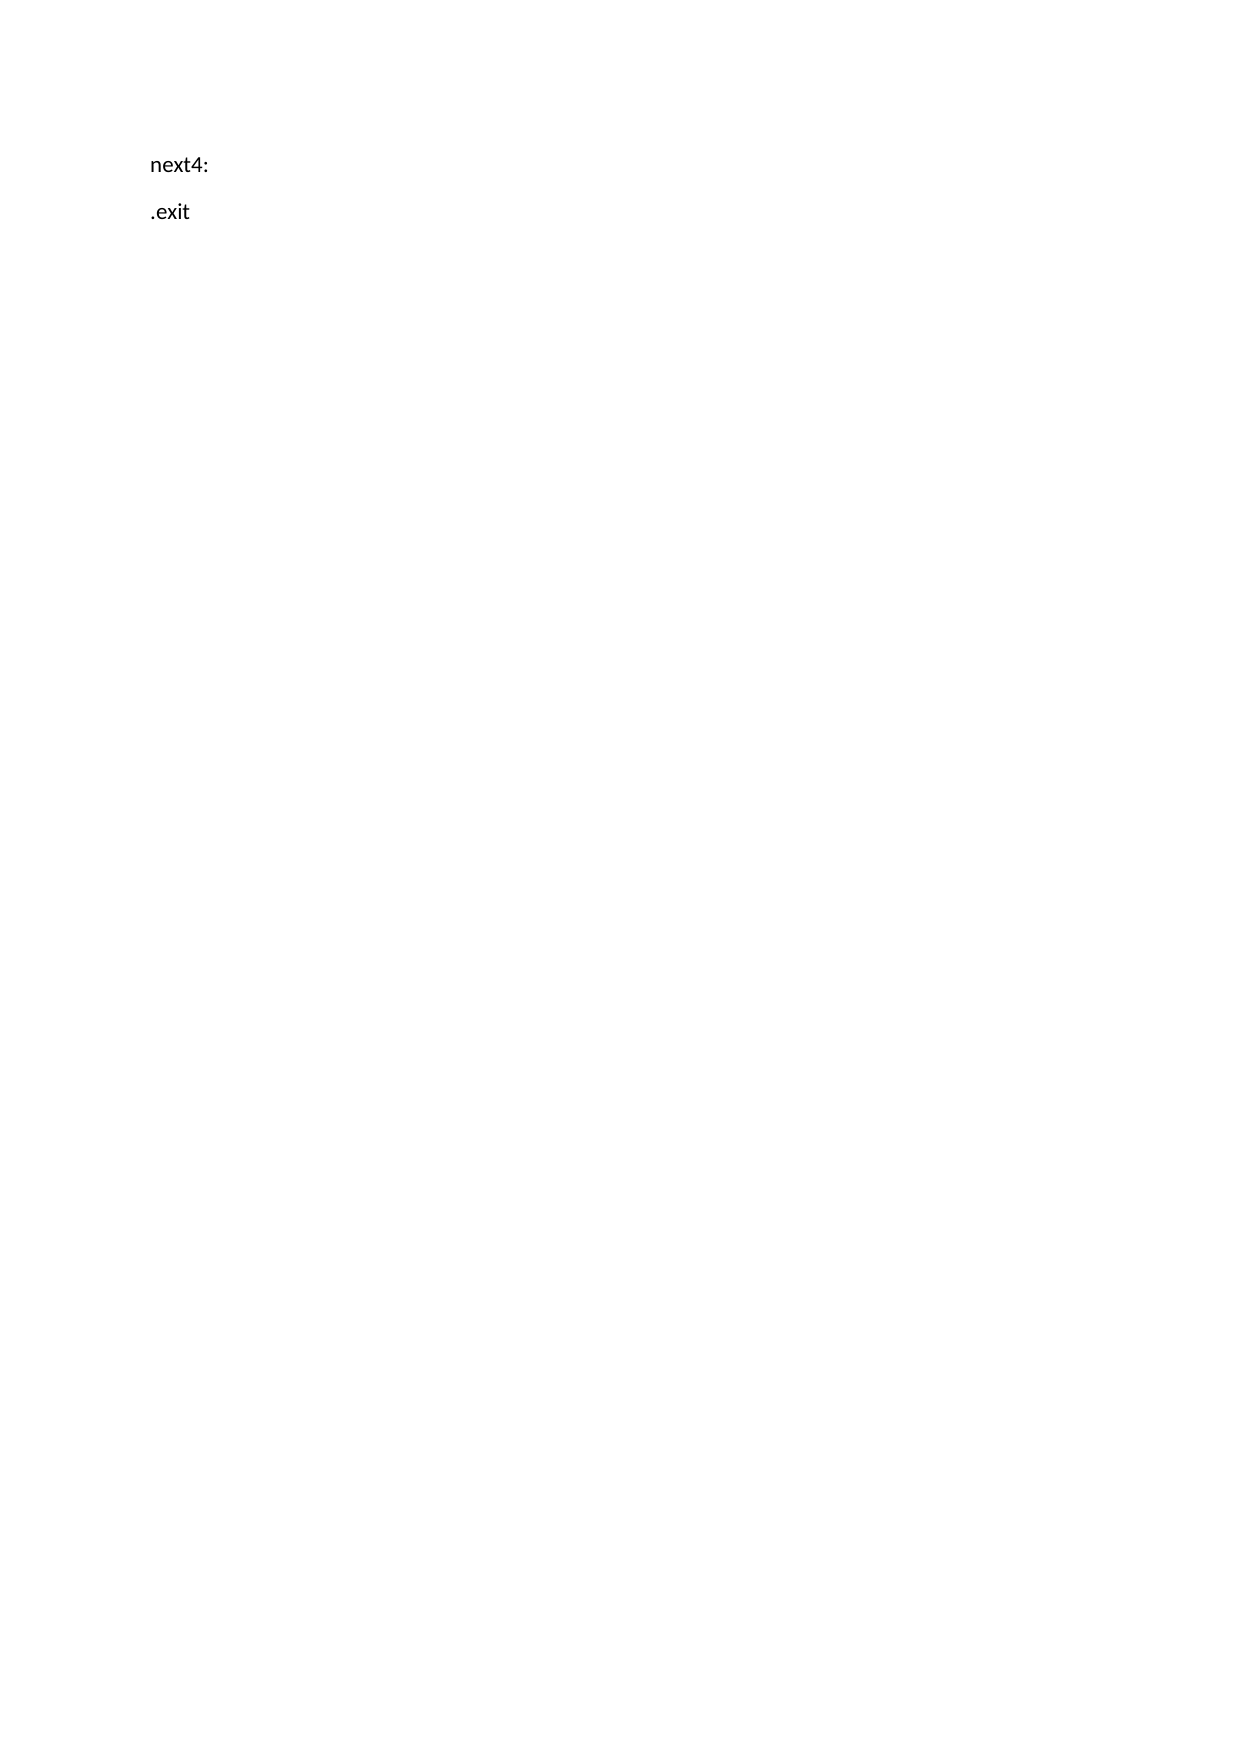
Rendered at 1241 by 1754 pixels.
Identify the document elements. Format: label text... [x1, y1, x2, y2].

text next4: [150, 150, 1090, 178]
text .exit [150, 197, 1090, 225]
